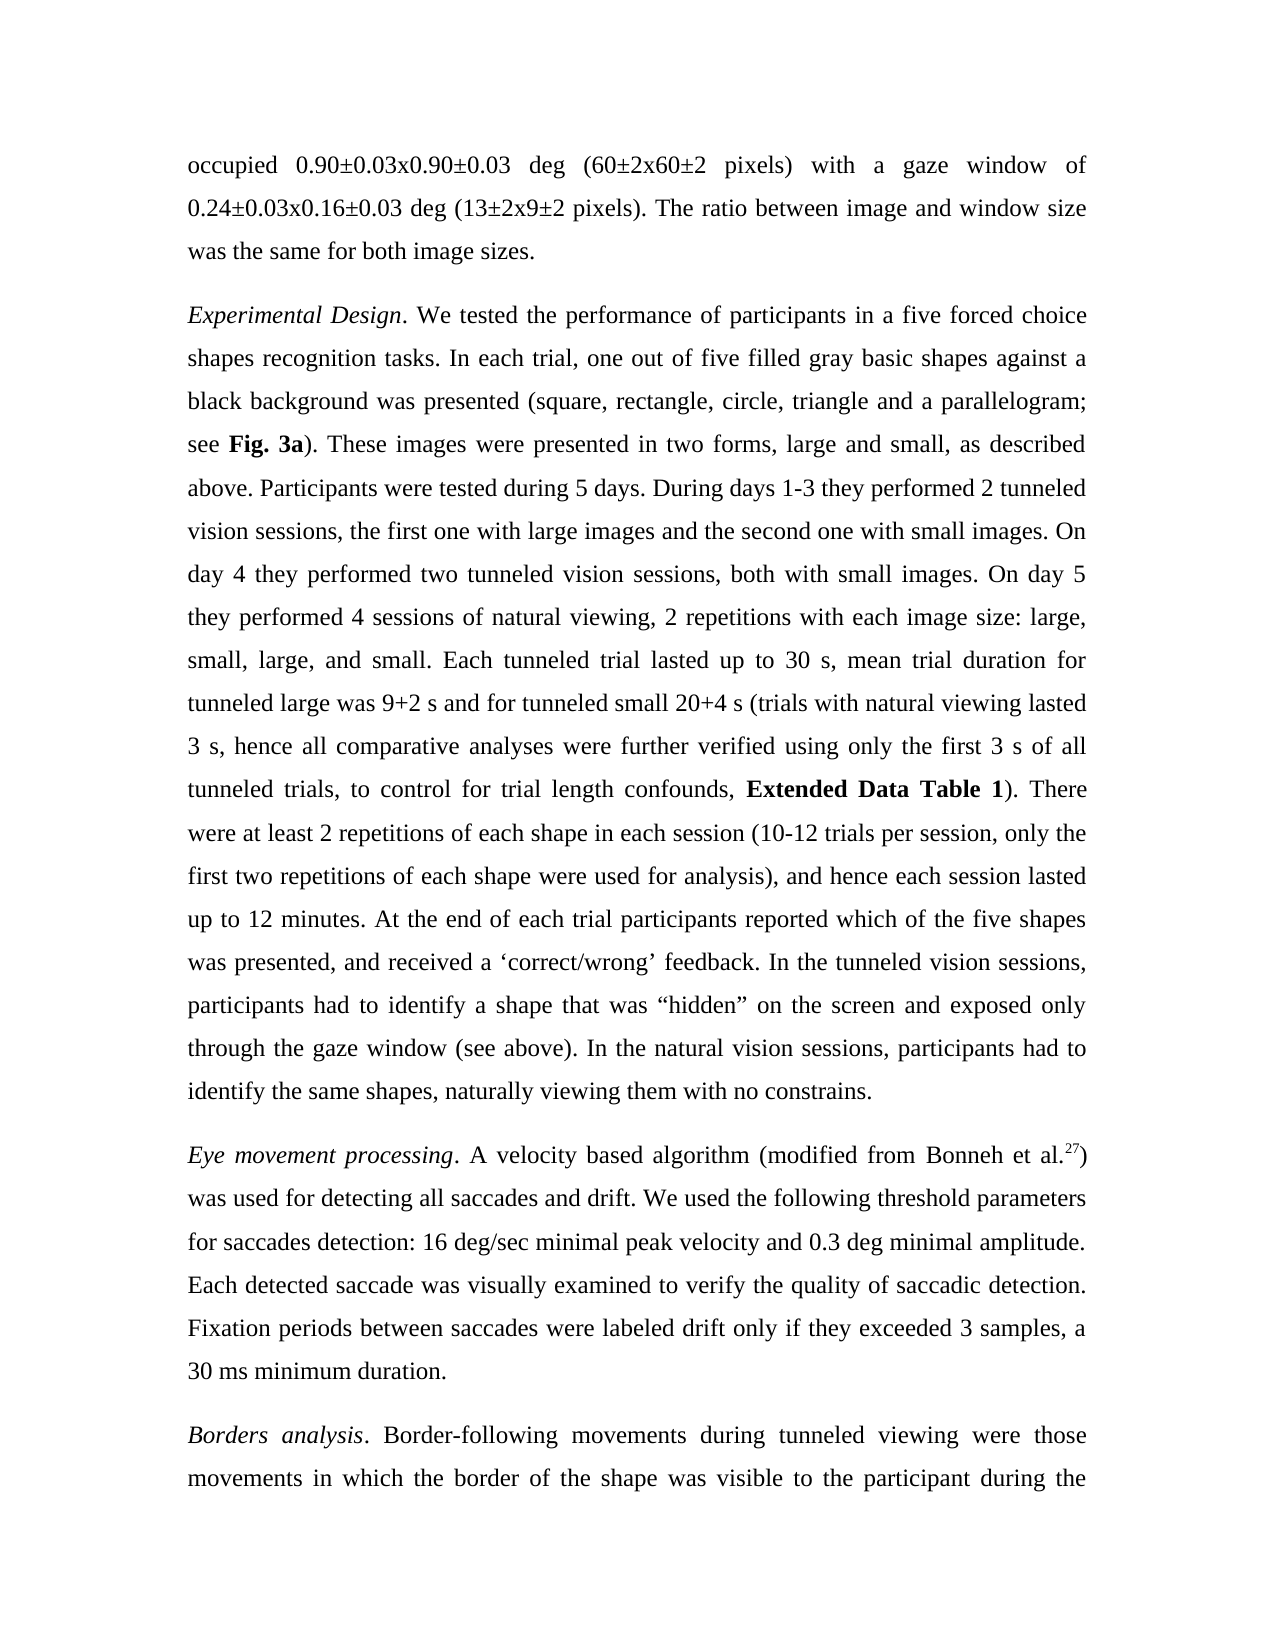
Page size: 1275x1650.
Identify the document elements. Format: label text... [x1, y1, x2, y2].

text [187, 150, 1087, 265]
text Experimental Design. We tested the performance of participants in a five forced choice shapes recognition tasks. In each trial, one out of five filled gray basic shapes against a black background was presented (square, rectangle, circle, triangle and a parallelogram; see Fig. 3a). These images were presented in two forms, large and small, as described above. Participants were tested during 5 days. During days 1-3 they performed 2 tunneled vision sessions, the first one with large images and the second one with small images. On day 4 they performed two tunneled vision sessions, both with small images. On day 5 they performed 4 sessions of natural viewing, 2 repetitions with each image size: large, small, large, and small. Each tunneled trial lasted up to 30 s, mean trial duration for tunneled large was 9+2 s and for tunneled small 20+4 s (trials with natural viewing lasted 3 s, hence all comparative analyses were further verified using only the first 3 s of all tunneled trials, to control for trial length confounds, Extended Data Table 1). There were at least 2 repetitions of each shape in each session (10-12 trials per session, only the first two repetitions of each shape were used for analysis), and hence each session lasted up to 12 minutes. At the end of each trial participants reported which of the five shapes was presented, and received a ‘correct/wrong’ feedback. In the tunneled vision sessions, participants had to identify a shape that was “hidden” on the screen and exposed only through the gaze window (see above). In the natural vision sessions, participants had to identify the same shapes, naturally viewing them with no constrains. [187, 300, 1087, 1105]
text Eye movement processing. A velocity based algorithm (modified from Bonneh et al.27) was used for detecting all saccades and drift. We used the following threshold parameters for saccades detection: 16 deg/sec minimal peak velocity and 0.3 deg minimal amplitude. Each detected saccade was visually examined to verify the quality of saccadic detection. Fixation periods between saccades were labeled drift only if they exceeded 3 samples, a 30 ms minimum duration. [187, 1140, 1087, 1385]
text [187, 1420, 1087, 1492]
